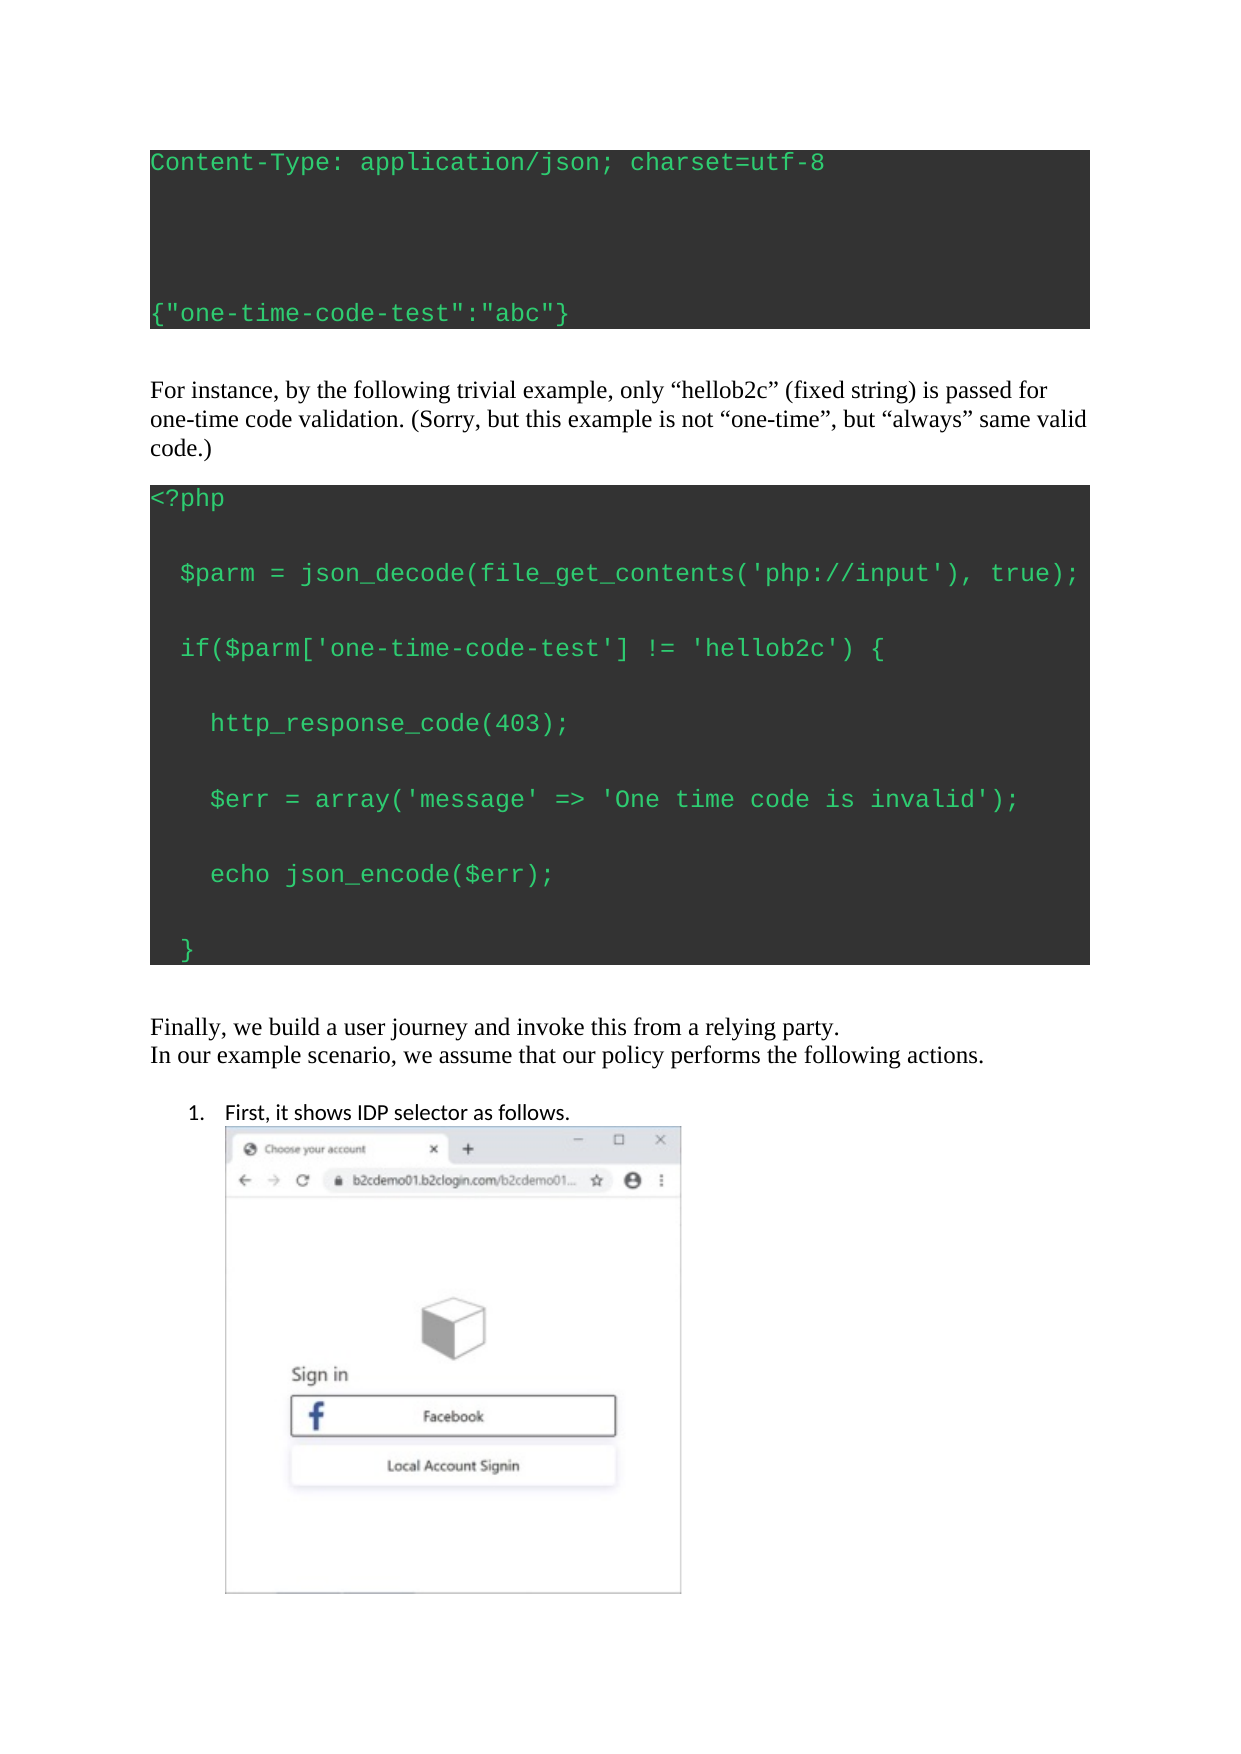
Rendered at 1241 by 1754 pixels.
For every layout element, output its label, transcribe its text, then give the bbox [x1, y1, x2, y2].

text http_response_code(403); [150, 711, 1090, 739]
text $err = array('message' => 'One time code is invalid'); [150, 786, 1090, 814]
picture [225, 1126, 682, 1594]
text <?php [150, 485, 1090, 514]
text {"one-time-code-test":"abc"} [150, 300, 1090, 329]
text } [150, 937, 1090, 965]
text Content-Type: application/json; charset=utf-8 [150, 150, 1090, 178]
text $parm = json_decode(file_get_contents('php://input'), true); [150, 561, 1090, 589]
text echo json_encode($err); [150, 861, 1090, 890]
text if($parm['one-time-code-test'] != 'hellob2c') { [150, 636, 1090, 664]
text Finally, we build a user journey and invoke this from a relying party. In our example scenario, we assume that our policy performs the following actions. [150, 1012, 1090, 1069]
text For instance, by the following trivial example, only “hellob2c” (fixed string) is passed for one-time code validation. (Sorry, but this example is not “one-time”, but “always” same valid code.) [150, 376, 1090, 462]
